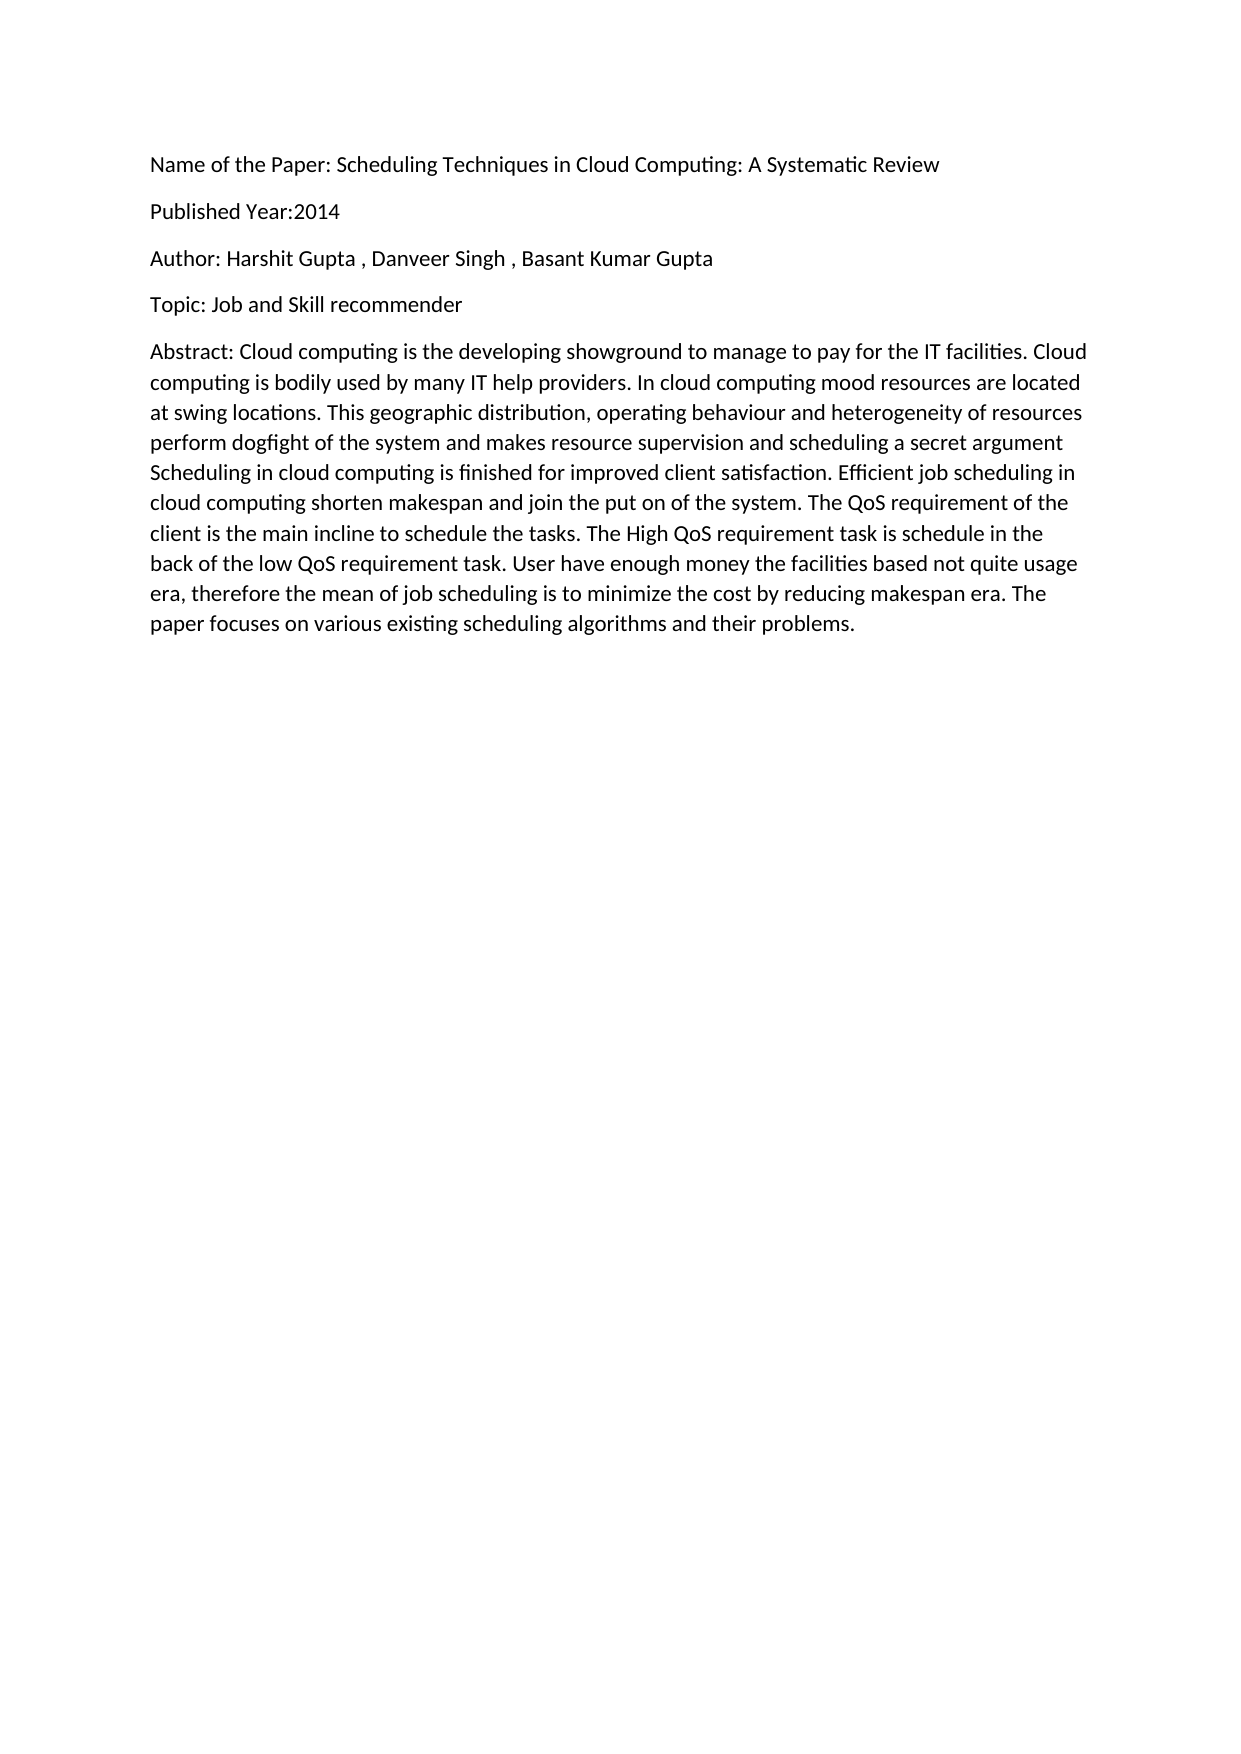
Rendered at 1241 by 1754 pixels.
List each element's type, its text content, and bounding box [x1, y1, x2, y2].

text Name of the Paper: Scheduling Techniques in Cloud Computing: A Systematic Review [150, 150, 1090, 178]
text Topic: Job and Skill recommender [150, 291, 1090, 319]
text Abstract: Cloud computing is the developing showground to manage to pay for the IT facilities. Cloud computing is bodily used by many IT help providers. In cloud computing mood resources are located at swing locations. This geographic distribution, operating behaviour and heterogeneity of resources perform dogfight of the system and makes resource supervision and scheduling a secret argument Scheduling in cloud computing is finished for improved client satisfaction. Efficient job scheduling in cloud computing shorten makespan and join the put on of the system. The QoS requirement of the client is the main incline to schedule the tasks. The High QoS requirement task is schedule in the back of the low QoS requirement task. User have enough money the facilities based not quite usage era, therefore the mean of job scheduling is to minimize the cost by reducing makespan era. The paper focuses on various existing scheduling algorithms and their problems. [150, 337, 1090, 637]
text Author: Harshit Gupta , Danveer Singh , Basant Kumar Gupta [150, 244, 1090, 272]
text Published Year:2014 [150, 197, 1090, 225]
